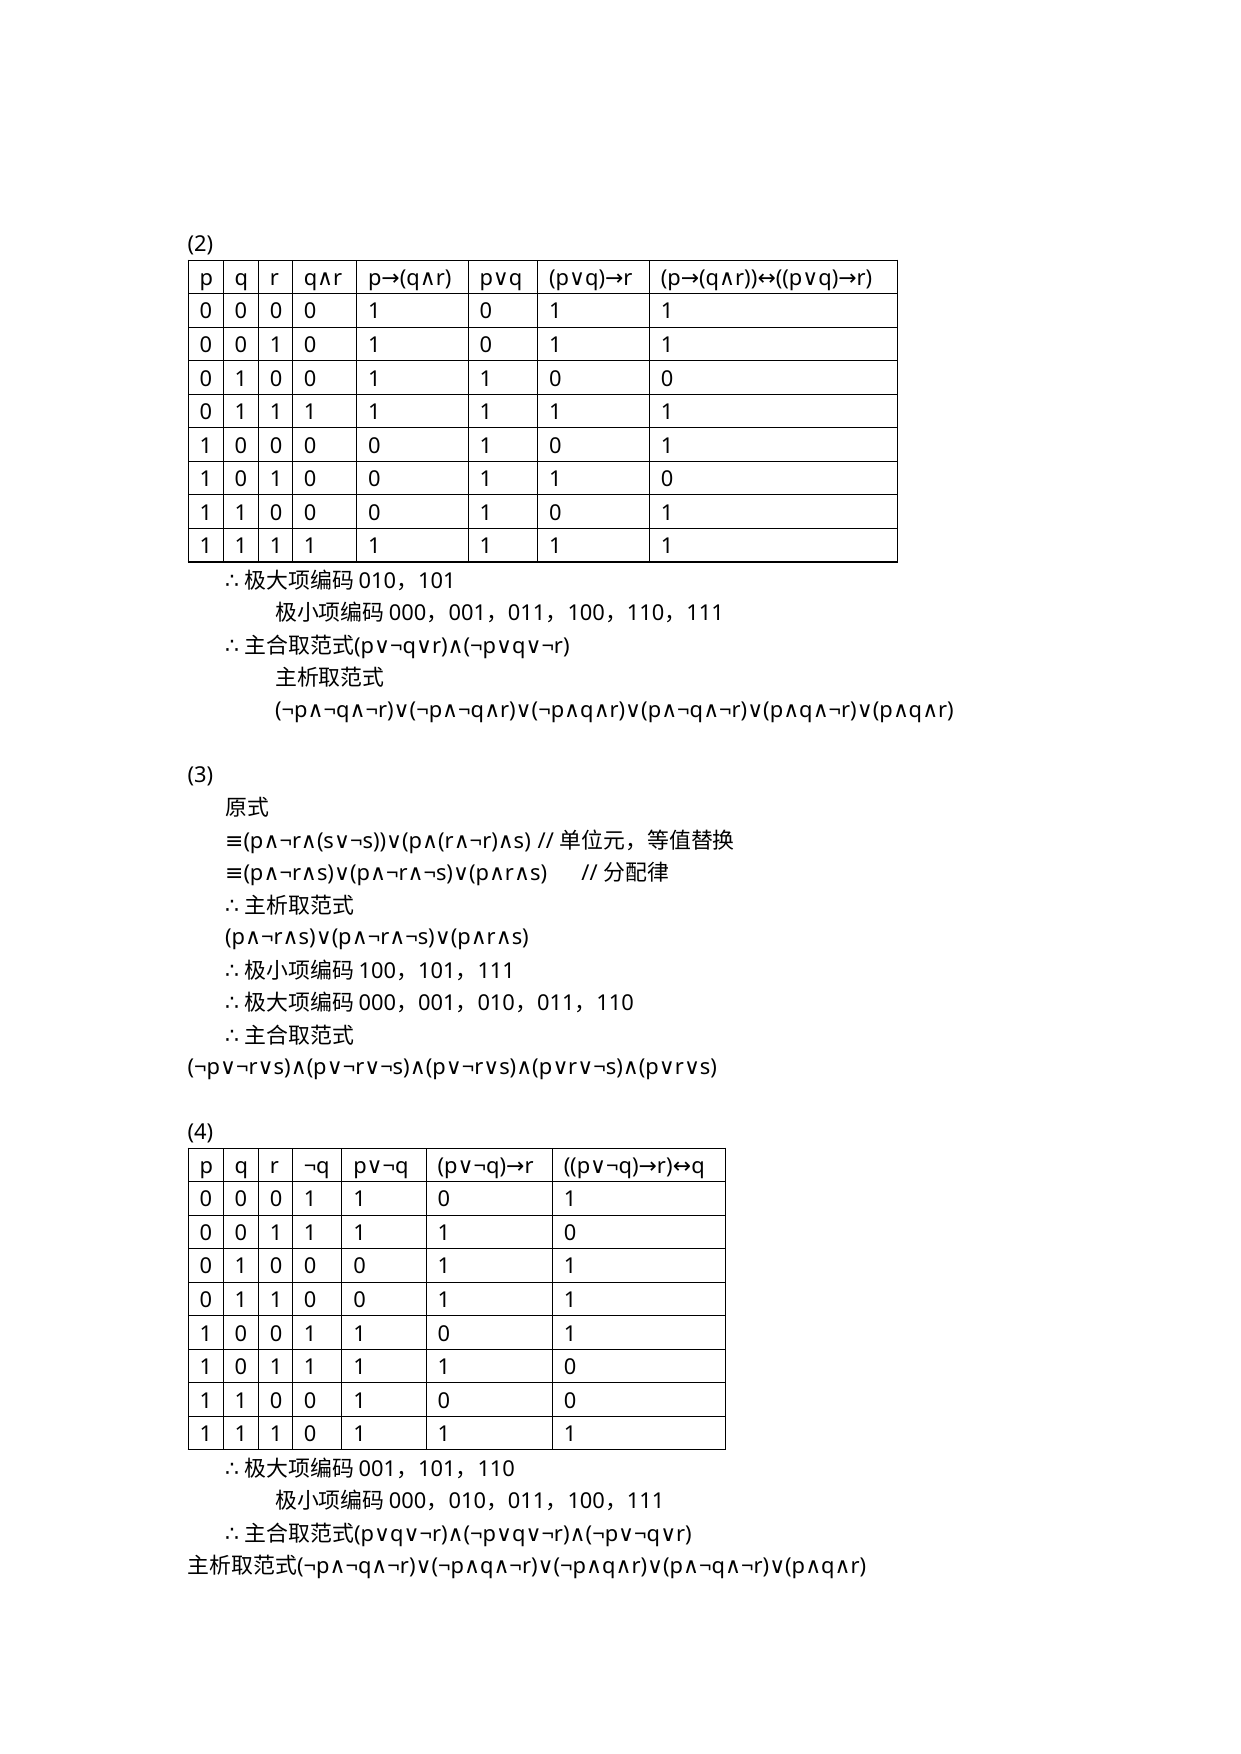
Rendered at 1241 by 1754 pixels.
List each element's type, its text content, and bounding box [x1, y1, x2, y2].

table_cell 0 [189, 328, 223, 360]
table_cell 1 [342, 1316, 426, 1349]
table_cell 0 [469, 328, 537, 360]
table_cell 1 [189, 495, 223, 528]
table_cell 1 [427, 1283, 552, 1315]
list ∴ 主析取范式 [225, 887, 1053, 920]
table_cell 1 [189, 1417, 223, 1449]
table_cell 1 [293, 1182, 341, 1214]
table_header (p→(q∧r))↔︎((p∨q)→r) [650, 261, 897, 293]
table_cell 0 [357, 428, 468, 461]
table_cell 0 [427, 1383, 552, 1416]
table_cell 1 [224, 361, 258, 394]
table_header q [224, 1149, 258, 1181]
table_cell 0 [342, 1249, 426, 1282]
table_cell 1 [342, 1417, 426, 1449]
table_cell 1 [650, 328, 897, 360]
list ≡(p∧¬r∧s)∨(p∧¬r∧¬s)∨(p∧r∧s) // 分配律 [225, 855, 1053, 887]
table_header p→(q∧r) [357, 261, 468, 293]
table_cell 1 [469, 361, 537, 394]
table_cell 1 [342, 1350, 426, 1382]
list 主析取范式 [225, 660, 1053, 692]
list ∴ 极大项编码001，101，110 [225, 1450, 1053, 1483]
table_cell 0 [553, 1216, 725, 1248]
table_cell 0 [189, 395, 223, 427]
table_cell 0 [189, 1216, 223, 1248]
table_cell 0 [427, 1316, 552, 1349]
table_cell 1 [224, 1283, 258, 1315]
table_header (p∨¬q)→r [427, 1149, 552, 1181]
table_header p [189, 261, 223, 293]
table_cell 1 [224, 1417, 258, 1449]
table_cell 0 [259, 1316, 292, 1349]
table_cell 1 [469, 428, 537, 461]
table_cell 1 [427, 1417, 552, 1449]
table_header p∨q [469, 261, 537, 293]
table_cell 1 [259, 328, 292, 360]
table_cell 1 [293, 1316, 341, 1349]
table_cell 1 [650, 529, 897, 561]
text (¬p∨¬r∨s)∧(p∨¬r∨¬s)∧(p∨¬r∨s)∧(p∨r∨¬s)∧(p∨r∨s) [187, 1050, 1053, 1082]
table_cell 1 [427, 1216, 552, 1248]
table_cell 0 [293, 462, 356, 494]
table_header ((p∨¬q)→r)↔︎q [553, 1149, 725, 1181]
table_cell 1 [538, 395, 649, 427]
table_cell 1 [224, 395, 258, 427]
table_cell 0 [189, 1182, 223, 1214]
list ∴ 主合取范式(p∨¬q∨r)∧(¬p∨q∨¬r) [225, 627, 1053, 660]
table_cell 0 [357, 462, 468, 494]
table_cell 1 [538, 294, 649, 327]
list ∴ 主合取范式(p∨q∨¬r)∧(¬p∨q∨¬r)∧(¬p∨¬q∨r) [225, 1515, 1053, 1548]
table_cell 1 [342, 1216, 426, 1248]
table_cell 0 [293, 294, 356, 327]
table_cell 1 [357, 294, 468, 327]
table_cell 0 [553, 1350, 725, 1382]
table_cell 0 [427, 1182, 552, 1214]
table_cell 0 [259, 361, 292, 394]
table_cell 0 [259, 1249, 292, 1282]
list ∴ 极小项编码100，101，111 [225, 952, 1053, 985]
table_header (p∨q)→r [538, 261, 649, 293]
table_cell 1 [189, 529, 223, 561]
table_cell 1 [259, 1283, 292, 1315]
table_cell 1 [342, 1383, 426, 1416]
table_cell 1 [259, 462, 292, 494]
table_cell 0 [538, 428, 649, 461]
table_header ¬q [293, 1149, 341, 1181]
list (p∧¬r∧s)∨(p∧¬r∧¬s)∨(p∧r∧s) [225, 920, 1053, 952]
table_cell 1 [189, 1350, 223, 1382]
table_cell 1 [427, 1249, 552, 1282]
table_cell 1 [469, 462, 537, 494]
text 主析取范式(¬p∧¬q∧¬r)∨(¬p∧q∧¬r)∨(¬p∧q∧r)∨(p∧¬q∧¬r)∨(p∧q∧r) [187, 1548, 1053, 1580]
table_cell 0 [259, 1383, 292, 1416]
table_header q [224, 261, 258, 293]
table_cell 1 [224, 529, 258, 561]
table_cell 1 [293, 1216, 341, 1248]
table_cell 1 [189, 1383, 223, 1416]
table_cell 1 [650, 495, 897, 528]
table_cell 1 [357, 395, 468, 427]
list 原式 [225, 790, 1053, 822]
table_cell 0 [224, 328, 258, 360]
table_cell 1 [357, 328, 468, 360]
list ∴ 极大项编码000，001，010，011，110 [225, 985, 1053, 1017]
table_cell 1 [469, 495, 537, 528]
table_header p∨¬q [342, 1149, 426, 1181]
list ∴ 极大项编码010，101 [225, 562, 1053, 595]
table_header r [259, 1149, 292, 1181]
table_cell 1 [357, 529, 468, 561]
table_cell 1 [259, 1417, 292, 1449]
list ∴ 主合取范式 [225, 1017, 1053, 1050]
table_cell 0 [224, 1350, 258, 1382]
table_cell 1 [293, 529, 356, 561]
table_cell 1 [342, 1182, 426, 1214]
table_header q∧r [293, 261, 356, 293]
table_cell 0 [224, 294, 258, 327]
table_cell 0 [259, 294, 292, 327]
table_cell 1 [224, 495, 258, 528]
table_cell 0 [293, 495, 356, 528]
table_cell 0 [189, 1249, 223, 1282]
table_cell 1 [189, 1316, 223, 1349]
table_cell 0 [189, 294, 223, 327]
list (¬p∧¬q∧¬r)∨(¬p∧¬q∧r)∨(¬p∧q∧r)∨(p∧¬q∧¬r)∨(p∧q∧¬r)∨(p∧q∧r) [269, 692, 1053, 725]
table_cell 0 [293, 428, 356, 461]
table_cell 0 [538, 361, 649, 394]
table_header r [259, 261, 292, 293]
table_cell 0 [293, 1383, 341, 1416]
list ≡(p∧¬r∧(s∨¬s))∨(p∧(r∧¬r)∧s) // 单位元，等值替换 [225, 822, 1053, 855]
table_cell 1 [427, 1350, 552, 1382]
list 极小项编码000，001，011，100，110，111 [269, 595, 1053, 627]
table_cell 0 [650, 361, 897, 394]
table_cell 0 [650, 462, 897, 494]
table_cell 0 [553, 1383, 725, 1416]
table_cell 1 [189, 462, 223, 494]
table_cell 0 [259, 495, 292, 528]
table_cell 0 [293, 1417, 341, 1449]
table_cell 0 [342, 1283, 426, 1315]
table_cell 1 [650, 428, 897, 461]
table_cell 0 [293, 1283, 341, 1315]
table_header p [189, 1149, 223, 1181]
table_cell 1 [553, 1417, 725, 1449]
list 极小项编码000，010，011，100，111 [225, 1483, 1053, 1515]
table_cell 0 [357, 495, 468, 528]
table_cell 0 [224, 428, 258, 461]
table_cell 0 [293, 328, 356, 360]
table_cell 1 [224, 1249, 258, 1282]
table_cell 0 [224, 1316, 258, 1349]
table_cell 1 [553, 1283, 725, 1315]
table_cell 1 [224, 1383, 258, 1416]
table_cell 1 [553, 1249, 725, 1282]
table_cell 0 [259, 1182, 292, 1214]
table_cell 1 [650, 395, 897, 427]
table_cell 1 [189, 428, 223, 461]
table_cell 1 [293, 395, 356, 427]
table_cell 0 [538, 495, 649, 528]
table_cell 1 [650, 294, 897, 327]
table_cell 1 [538, 328, 649, 360]
table_cell 1 [538, 462, 649, 494]
table_cell 1 [538, 529, 649, 561]
table_cell 0 [259, 428, 292, 461]
table_cell 1 [259, 529, 292, 561]
table_cell 0 [224, 462, 258, 494]
table_cell 0 [293, 361, 356, 394]
table_cell 1 [553, 1182, 725, 1214]
table_cell 0 [293, 1249, 341, 1282]
table_cell 1 [259, 395, 292, 427]
table_cell 1 [469, 529, 537, 561]
table_cell 1 [357, 361, 468, 394]
table_cell 1 [553, 1316, 725, 1349]
table_cell 0 [224, 1216, 258, 1248]
table_cell 0 [189, 1283, 223, 1315]
table_cell 1 [293, 1350, 341, 1382]
table_cell 1 [259, 1216, 292, 1248]
table_cell 0 [189, 361, 223, 394]
table_cell 0 [224, 1182, 258, 1214]
table_cell 0 [469, 294, 537, 327]
table_cell 1 [469, 395, 537, 427]
table_cell 1 [259, 1350, 292, 1382]
